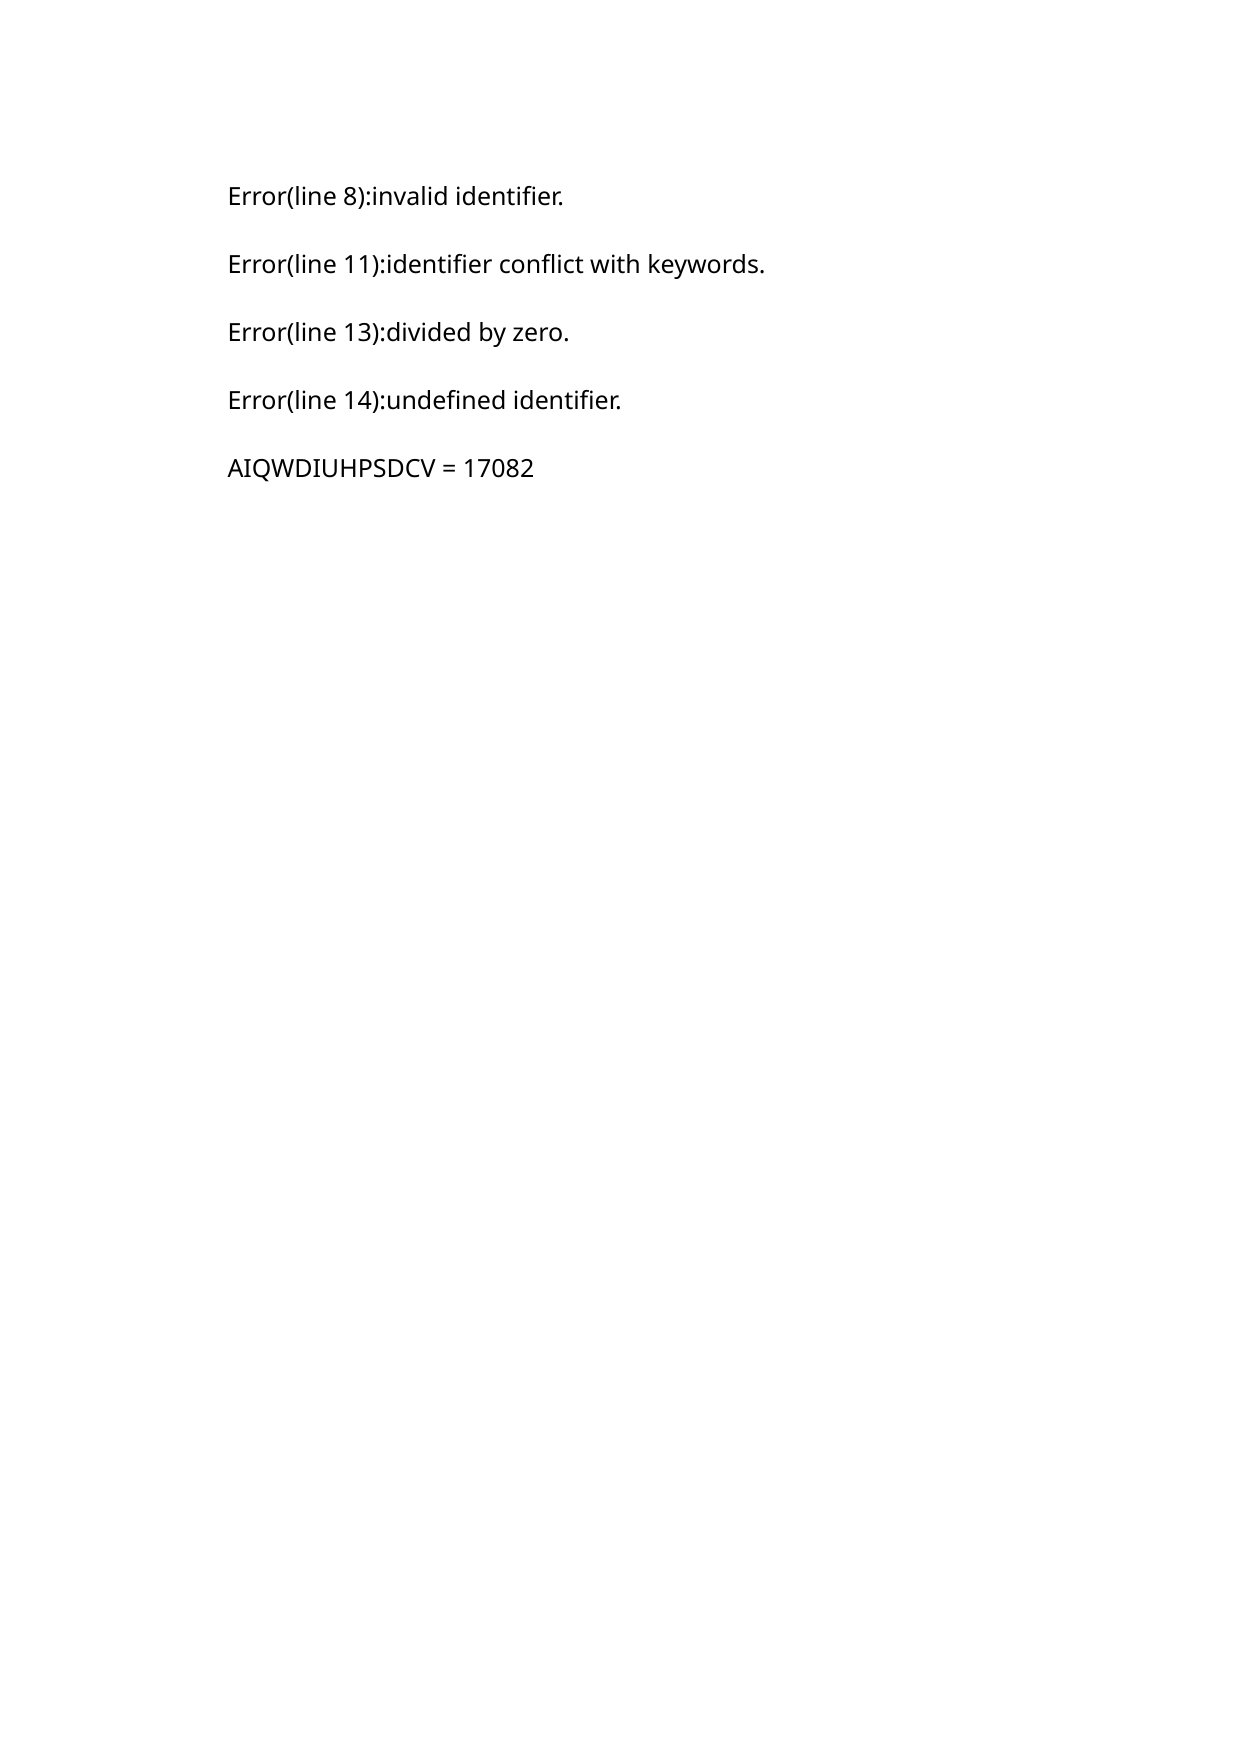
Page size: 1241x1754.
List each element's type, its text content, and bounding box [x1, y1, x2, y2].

text Error(line 8):invalid identifier. [227, 162, 1063, 229]
text Error(line 11):identifier conflict with keywords. [227, 229, 1063, 297]
text Error(line 14):undefined identifier. [227, 365, 1063, 433]
text AIQWDIUHPSDCV = 17082 [227, 433, 1063, 501]
text Error(line 13):divided by zero. [227, 297, 1063, 365]
